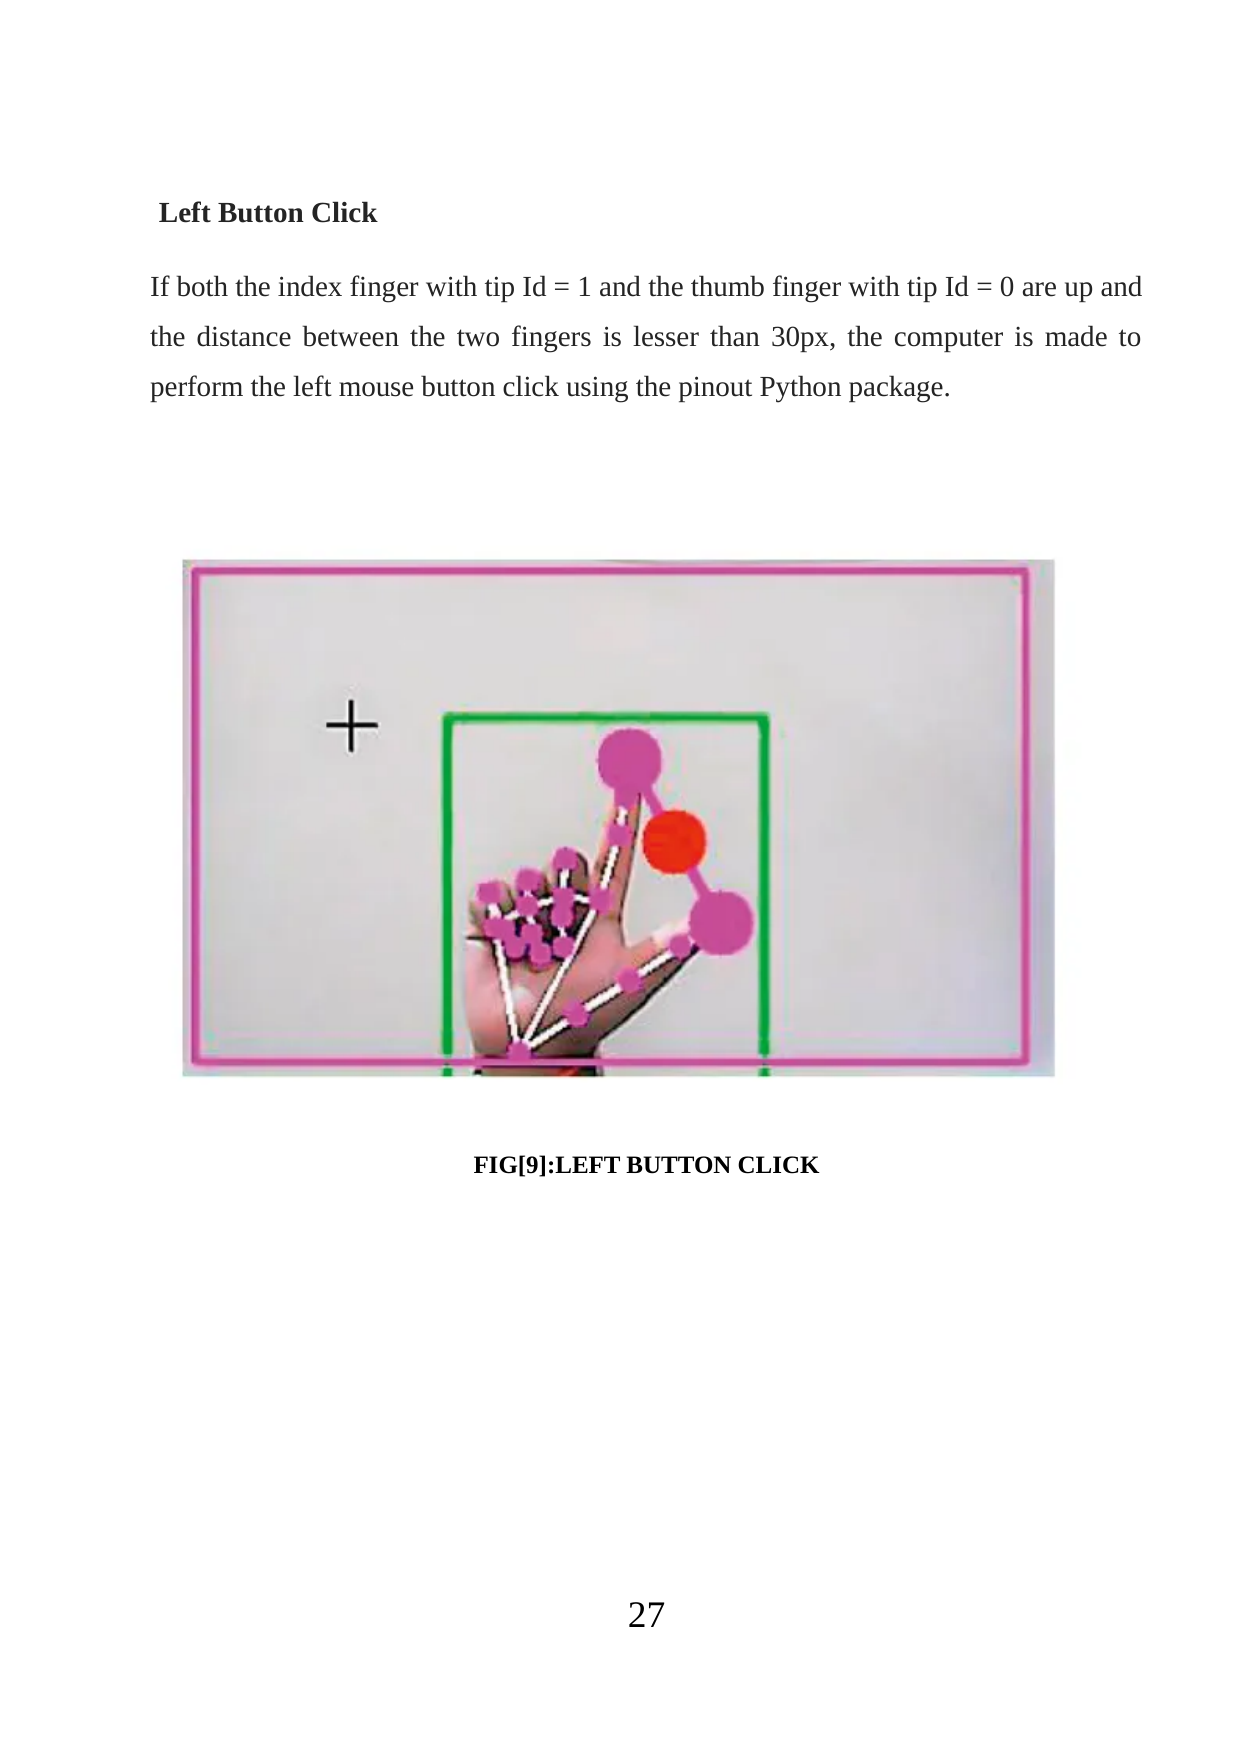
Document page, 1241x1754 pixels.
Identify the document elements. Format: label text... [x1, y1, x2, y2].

subtitle Left Button Click [150, 192, 1143, 229]
picture [150, 527, 1088, 1111]
text If both the index finger with tip Id = 1 and the thumb finger with tip Id = 0 are up and the distance between the two fingers is lesser than 30px, the computer is made to perform the left mouse button click using the pinout Python package. [150, 253, 1143, 403]
text FIG[9]:LEFT BUTTON CLICK [150, 1150, 1143, 1179]
